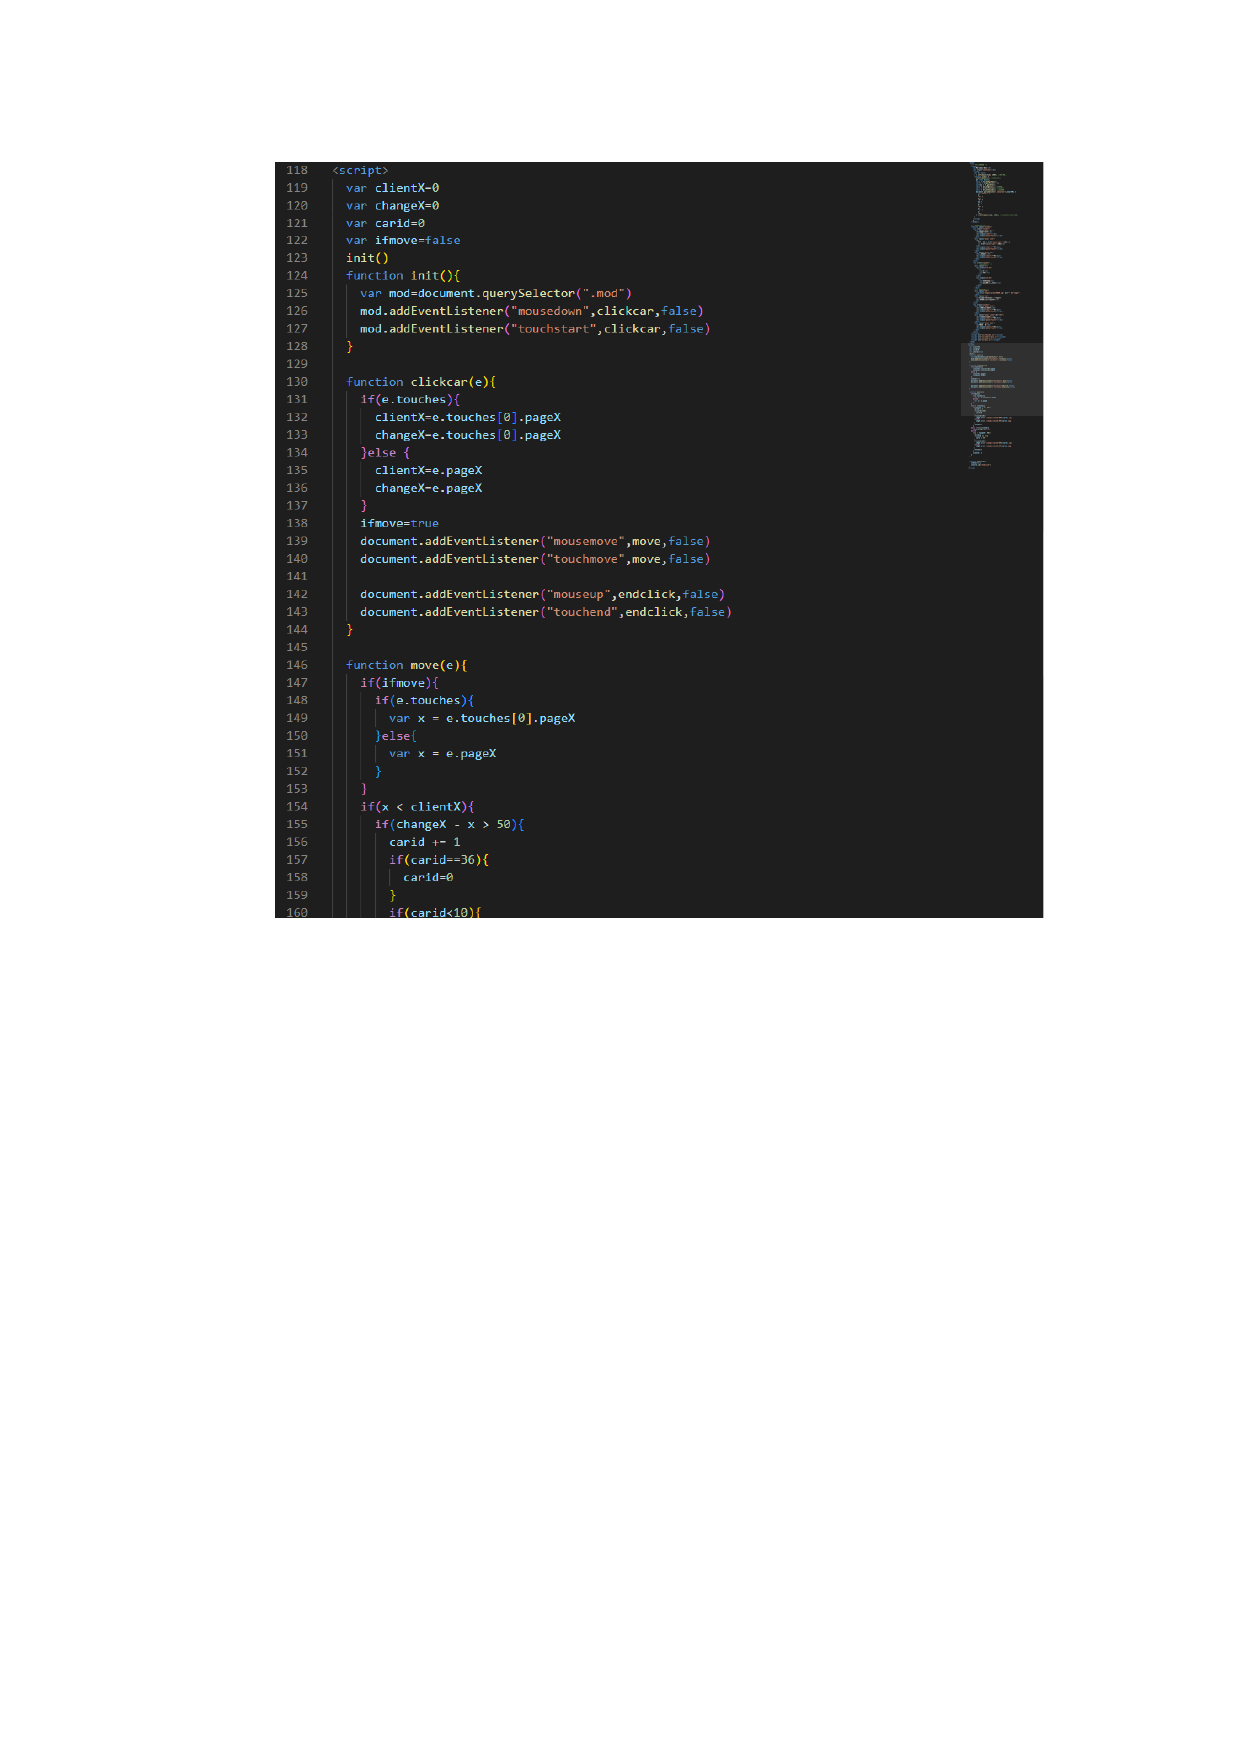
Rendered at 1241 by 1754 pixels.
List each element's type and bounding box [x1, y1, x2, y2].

picture [275, 162, 1044, 918]
